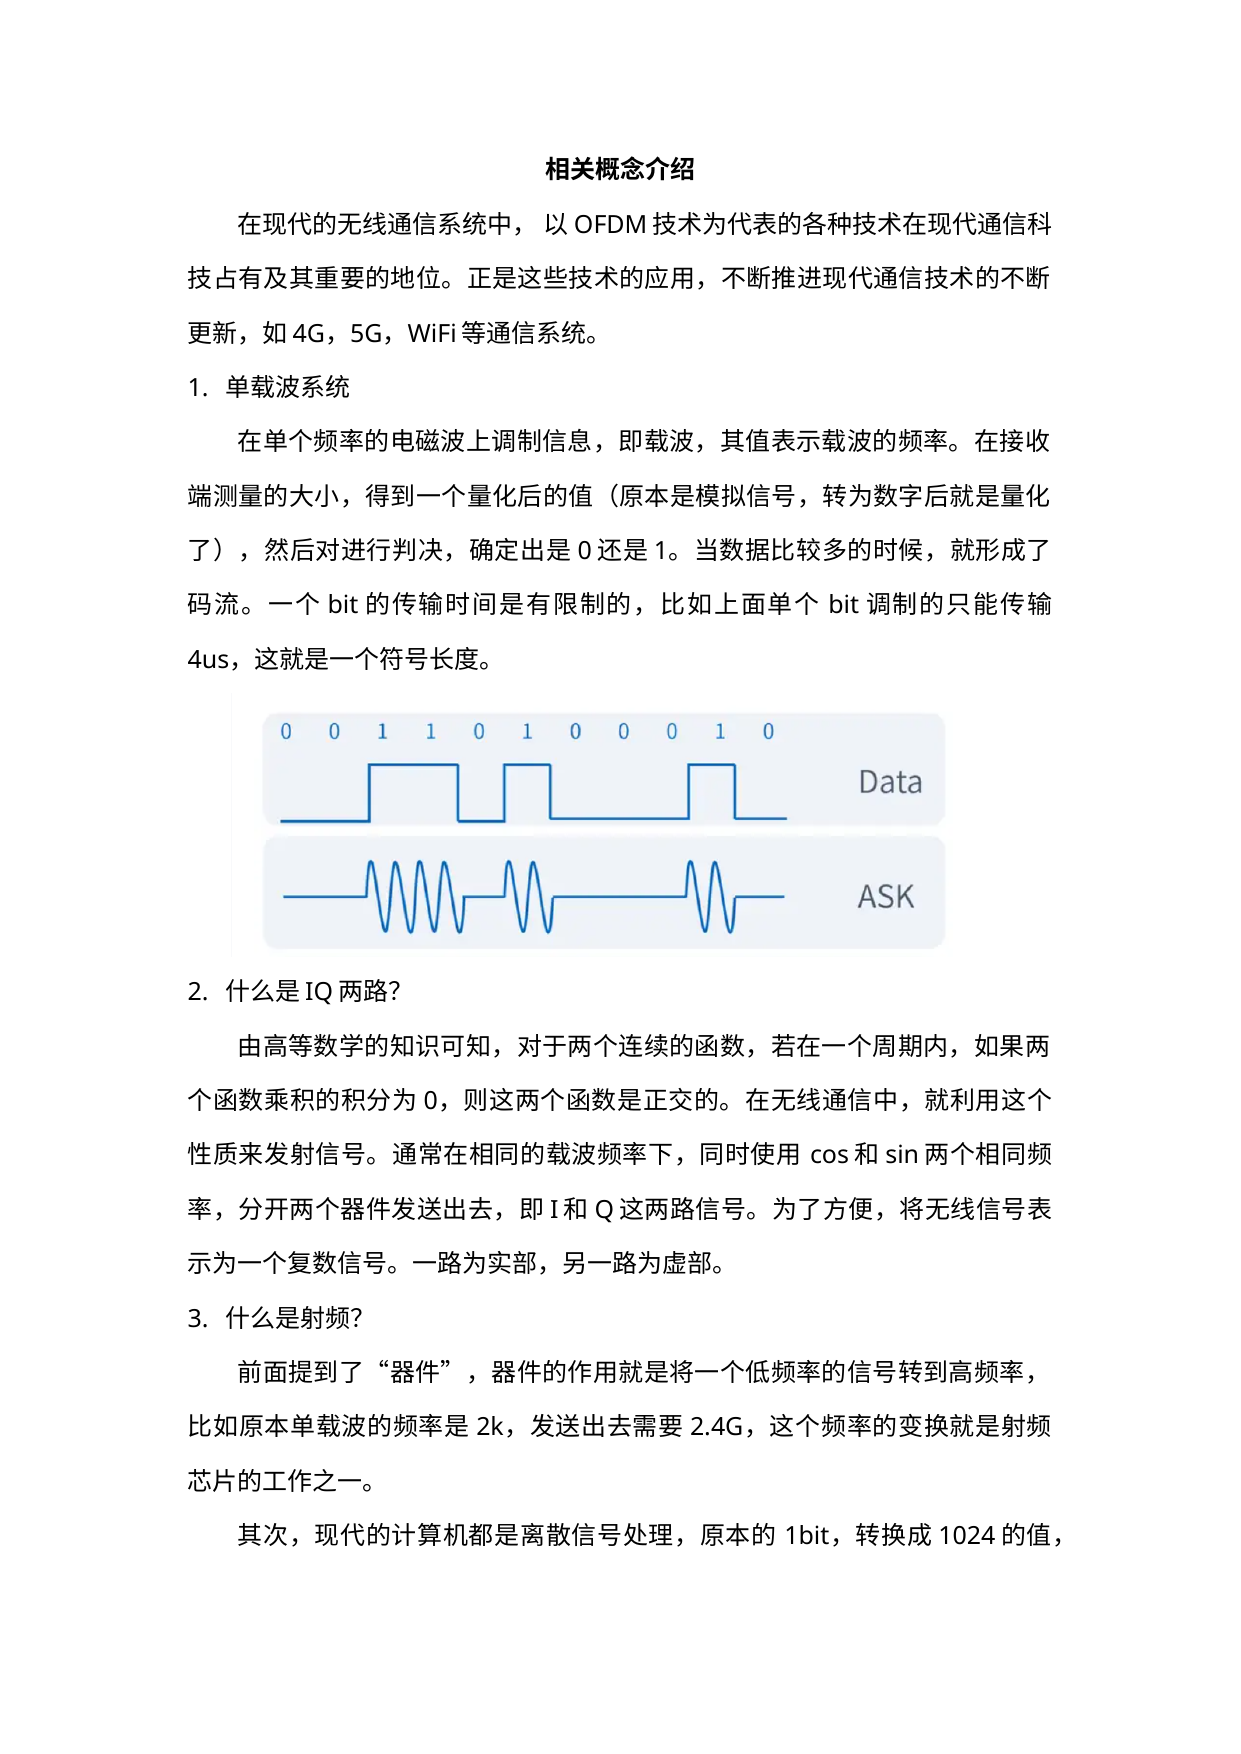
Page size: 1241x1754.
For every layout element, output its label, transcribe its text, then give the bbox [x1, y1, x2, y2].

list 单载波系统 [187, 367, 1053, 404]
text 在单个频率的电磁波上调制信息，即载波，其值表示载波的频率。在接收端测量的大小，得到一个量化后的值（原本是模拟信号，转为数字后就是量化了），然后对进行判决，确定出是0还是1。当数据比较多的时候，就形成了码流。一个bit的传输时间是有限制的，比如上面单个bit调制的只能传输4us，这就是一个符号长度。 [187, 422, 1053, 676]
text 前面提到了“器件”，器件的作用就是将一个低频率的信号转到高频率，比如原本单载波的频率是2k，发送出去需要2.4G，这个频率的变换就是射频芯片的工作之一。 [187, 1352, 1053, 1497]
list 什么是射频？ [187, 1298, 1053, 1334]
text 相关概念介绍 [187, 150, 1053, 186]
text 在现代的无线通信系统中， 以OFDM技术为代表的各种技术在现代通信科技占有及其重要的地位。正是这些技术的应用，不断推进现代通信技术的不断更新，如4G，5G，WiFi等通信系统。 [187, 204, 1053, 349]
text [187, 1516, 1053, 1552]
picture [231, 693, 955, 957]
list 什么是IQ两路？ [187, 972, 1053, 1008]
text 由高等数学的知识可知，对于两个连续的函数，若在一个周期内，如果两个函数乘积的积分为0，则这两个函数是正交的。在无线通信中，就利用这个性质来发射信号。通常在相同的载波频率下，同时使用cos和sin两个相同频率，分开两个器件发送出去，即I和Q这两路信号。为了方便，将无线信号表示为一个复数信号。一路为实部，另一路为虚部。 [187, 1026, 1053, 1280]
